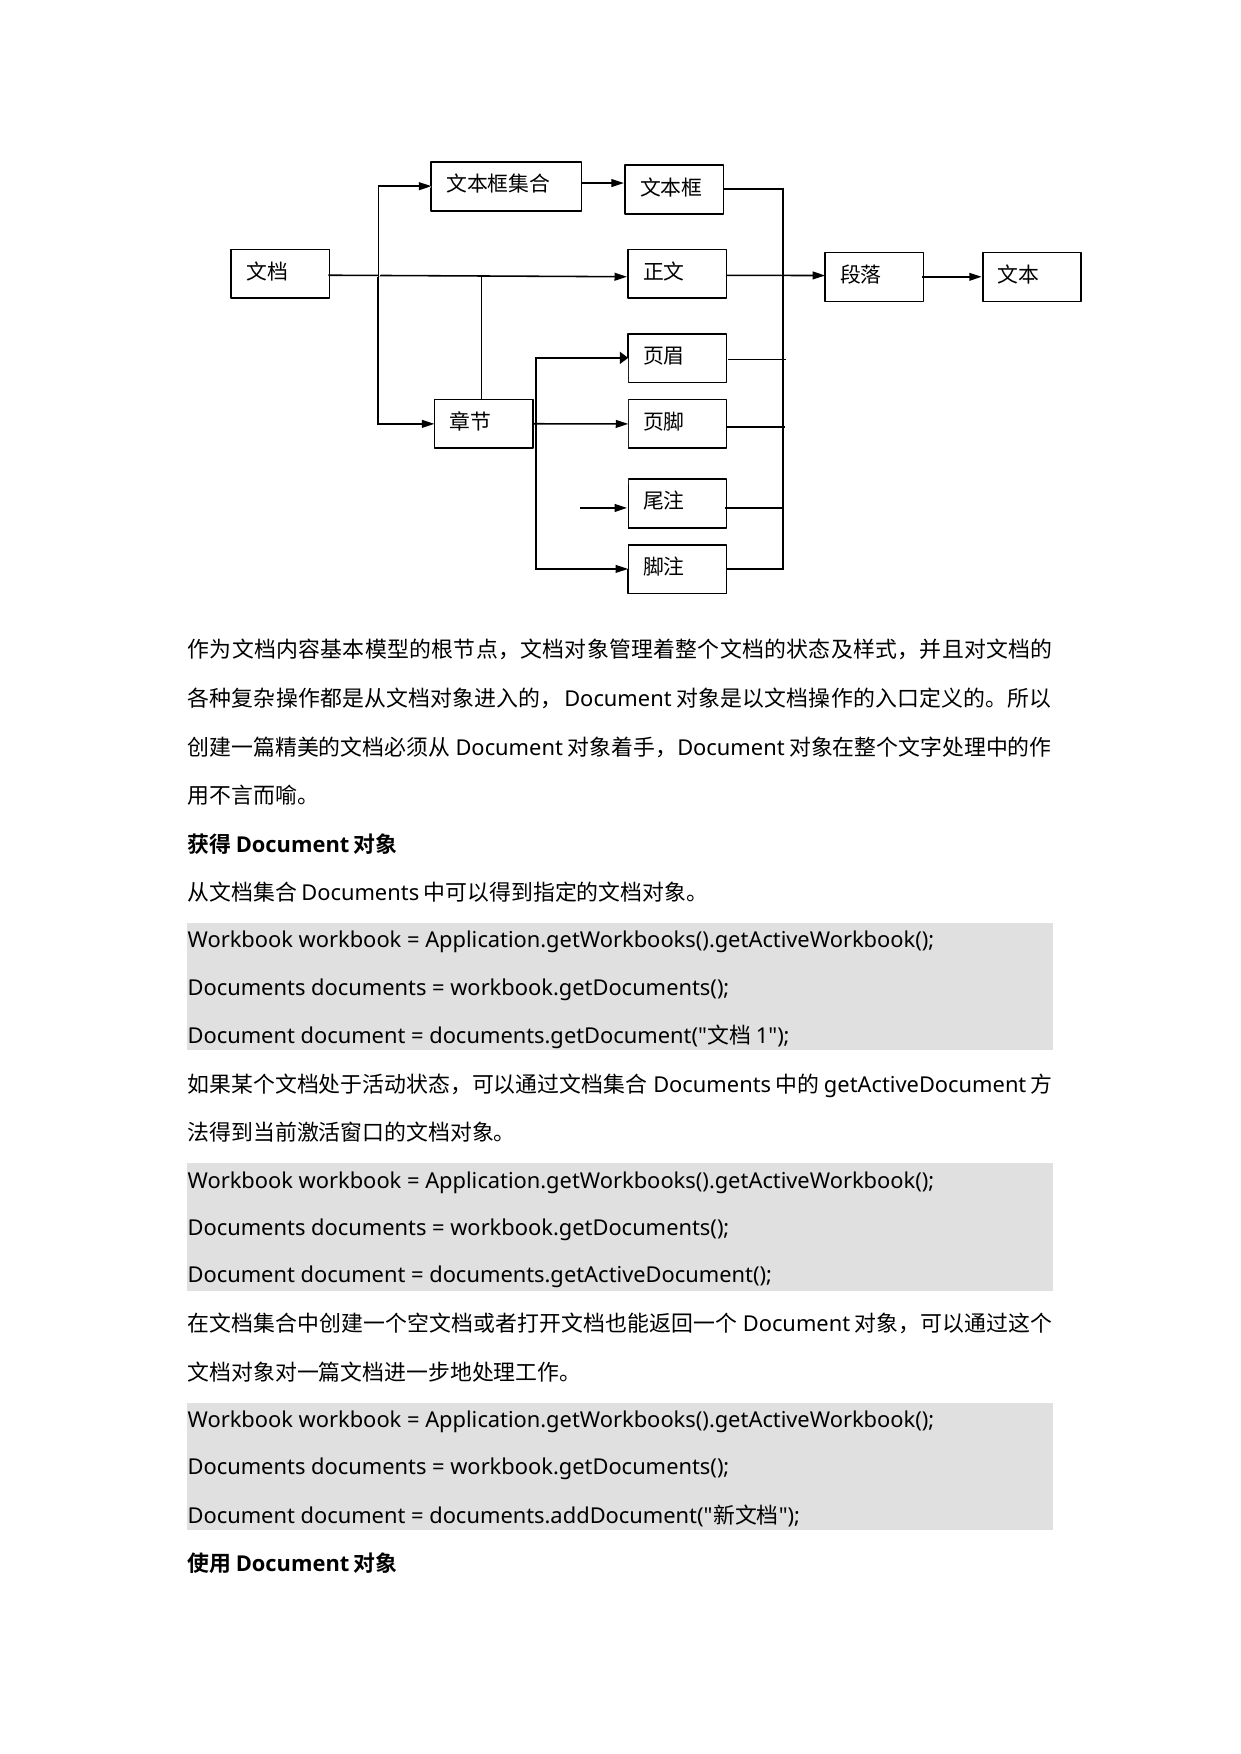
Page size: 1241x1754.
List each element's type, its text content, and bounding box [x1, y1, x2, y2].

text Document document = documents.getActiveDocument(); [187, 1258, 1053, 1291]
text Documents documents = workbook.getDocuments(); [187, 971, 1053, 1003]
text Document document = documents.addDocument("新文档"); [187, 1497, 1053, 1530]
text 作为文档内容基本模型的根节点，文档对象管理着整个文档的状态及样式，并且对文档的各种复杂操作都是从文档对象进入的，Document对象是以文档操作的入口定义的。所以创建一篇精美的文档必须从Document对象着手，Document对象在整个文字处理中的作用不言而喻。 [187, 632, 1053, 811]
text 在文档集合中创建一个空文档或者打开文档也能返回一个Document对象，可以通过这个文档对象对一篇文档进一步地处理工作。 [187, 1306, 1053, 1387]
text 从文档集合Documents中可以得到指定的文档对象。 [187, 875, 1053, 907]
text Workbook workbook = Application.getWorkbooks().getActiveWorkbook(); [187, 923, 1053, 956]
text Workbook workbook = Application.getWorkbooks().getActiveWorkbook(); [187, 1403, 1053, 1435]
text 使用Document对象 [187, 1546, 1053, 1578]
text 获得Document对象 [187, 826, 1053, 859]
text Workbook workbook = Application.getWorkbooks().getActiveWorkbook(); [187, 1163, 1053, 1196]
text Document document = documents.getDocument("文档1"); [187, 1018, 1053, 1050]
text 如果某个文档处于活动状态，可以通过文档集合Documents中的getActiveDocument方法得到当前激活窗口的文档对象。 [187, 1066, 1053, 1147]
text Documents documents = workbook.getDocuments(); [187, 1450, 1053, 1482]
text Documents documents = workbook.getDocuments(); [187, 1211, 1053, 1243]
